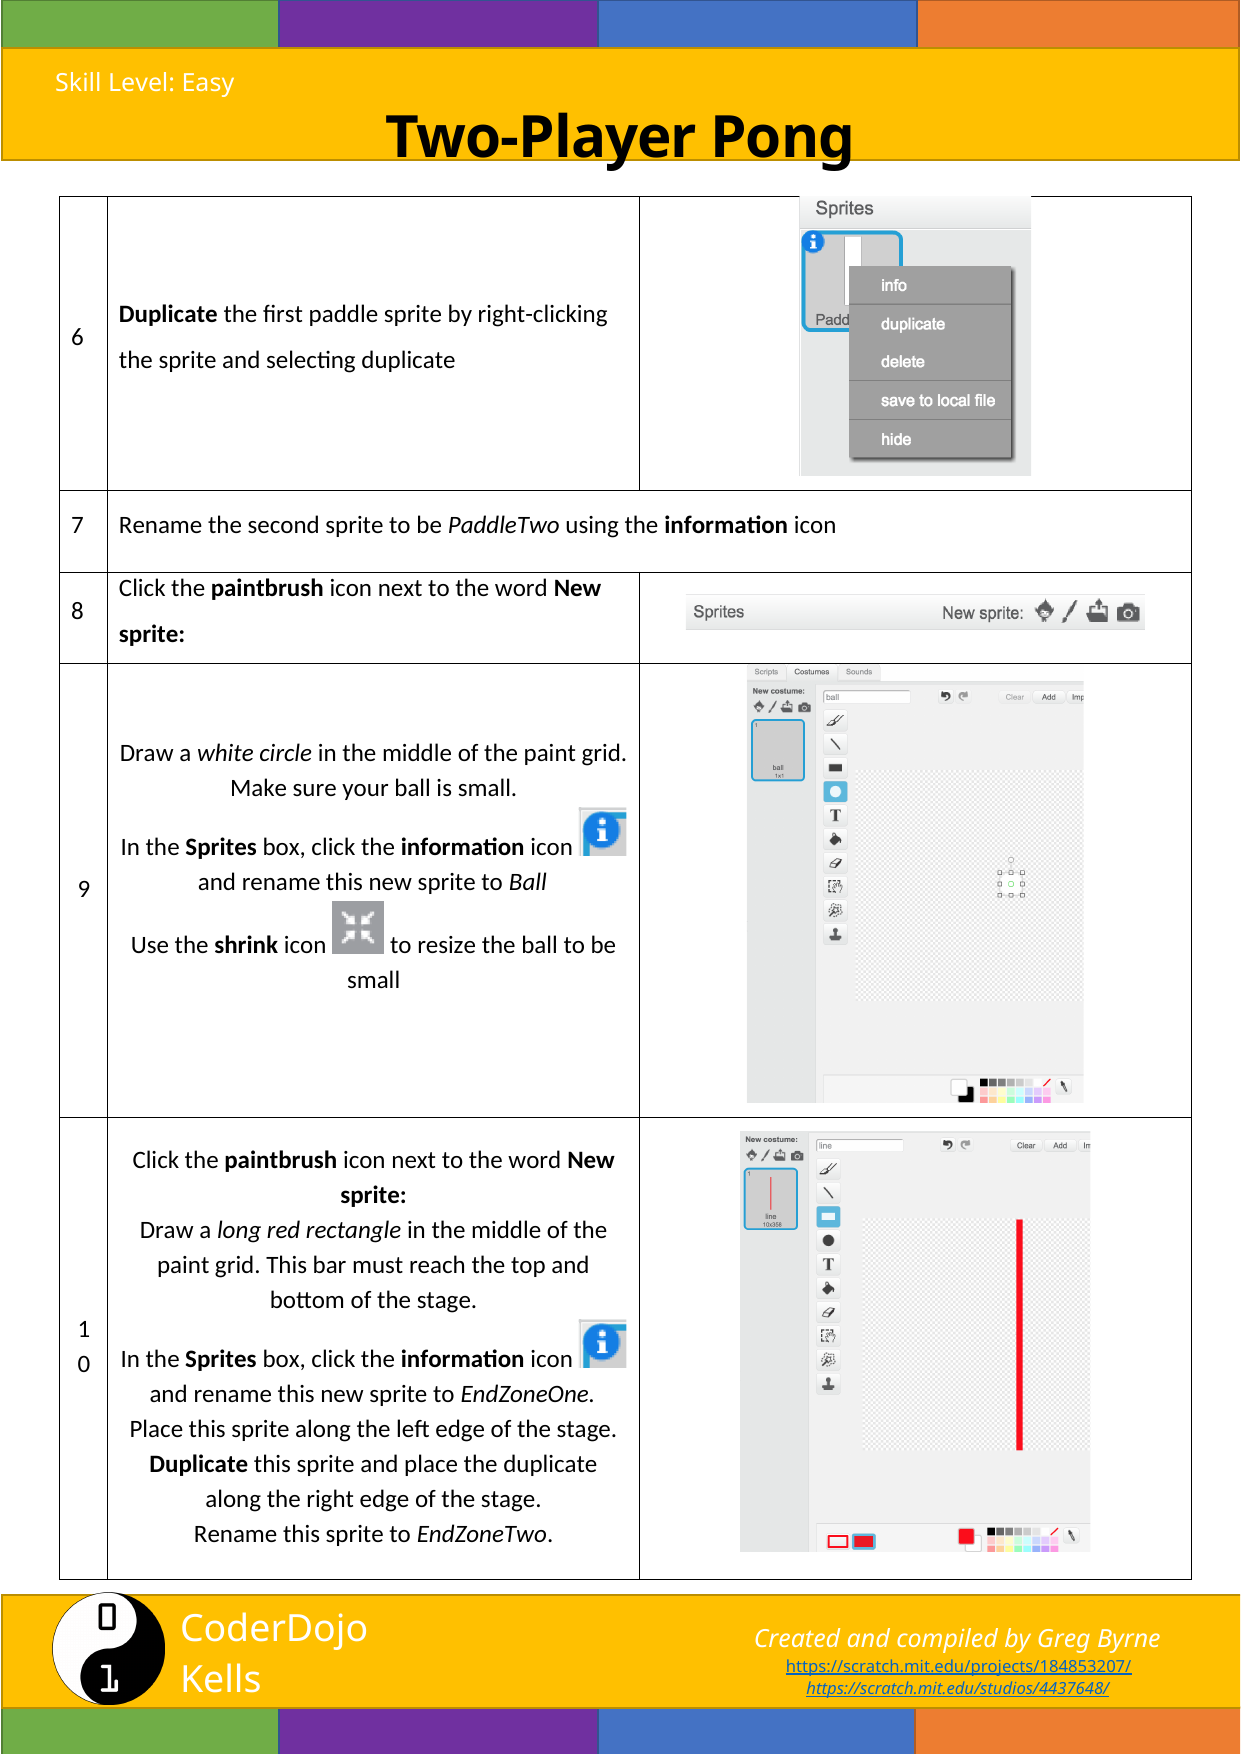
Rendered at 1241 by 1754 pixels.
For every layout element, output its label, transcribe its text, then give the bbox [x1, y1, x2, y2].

table_cell Click the paintbrush icon next to the word New sprite: [108, 573, 639, 663]
table_header [640, 197, 1191, 490]
table_cell Rename the second sprite to be PaddleTwo using the information icon [108, 491, 1191, 572]
picture [332, 901, 384, 954]
table_cell Click the paintbrush icon next to the word New sprite: Draw a long red rectangle in the middle of the paint grid. This bar must reach the top and bottom of the stage. In the Sprites box, click the information icon and rename this new sprite to EndZoneOne. Place this sprite along the left edge of the stage. Duplicate this sprite and place the duplicate along the right edge of the stage. Rename this sprite to EndZoneTwo. [108, 1118, 639, 1579]
table_cell [640, 664, 1191, 1117]
table_cell Draw a white circle in the middle of the paint grid. Make sure your ball is small. In the Sprites box, click the information icon and rename this new sprite to Ball Use the shrink icon to resize the ball to be small [108, 664, 639, 1117]
picture [52, 1592, 165, 1705]
picture [578, 807, 627, 856]
table_cell [640, 573, 1191, 663]
table_cell 10 [60, 1118, 107, 1579]
table_cell 7 [60, 491, 107, 572]
table_header 6 [60, 197, 107, 490]
picture [740, 1131, 1091, 1552]
picture [578, 1319, 627, 1368]
picture [685, 592, 1145, 630]
table_cell 9 [60, 664, 107, 1117]
table_cell [640, 1118, 1191, 1579]
picture [799, 196, 1032, 476]
table_cell 8 [60, 573, 107, 663]
table_header Duplicate the first paddle sprite by right-clicking the sprite and selecting duplicate [108, 197, 639, 490]
picture [746, 664, 1084, 1103]
